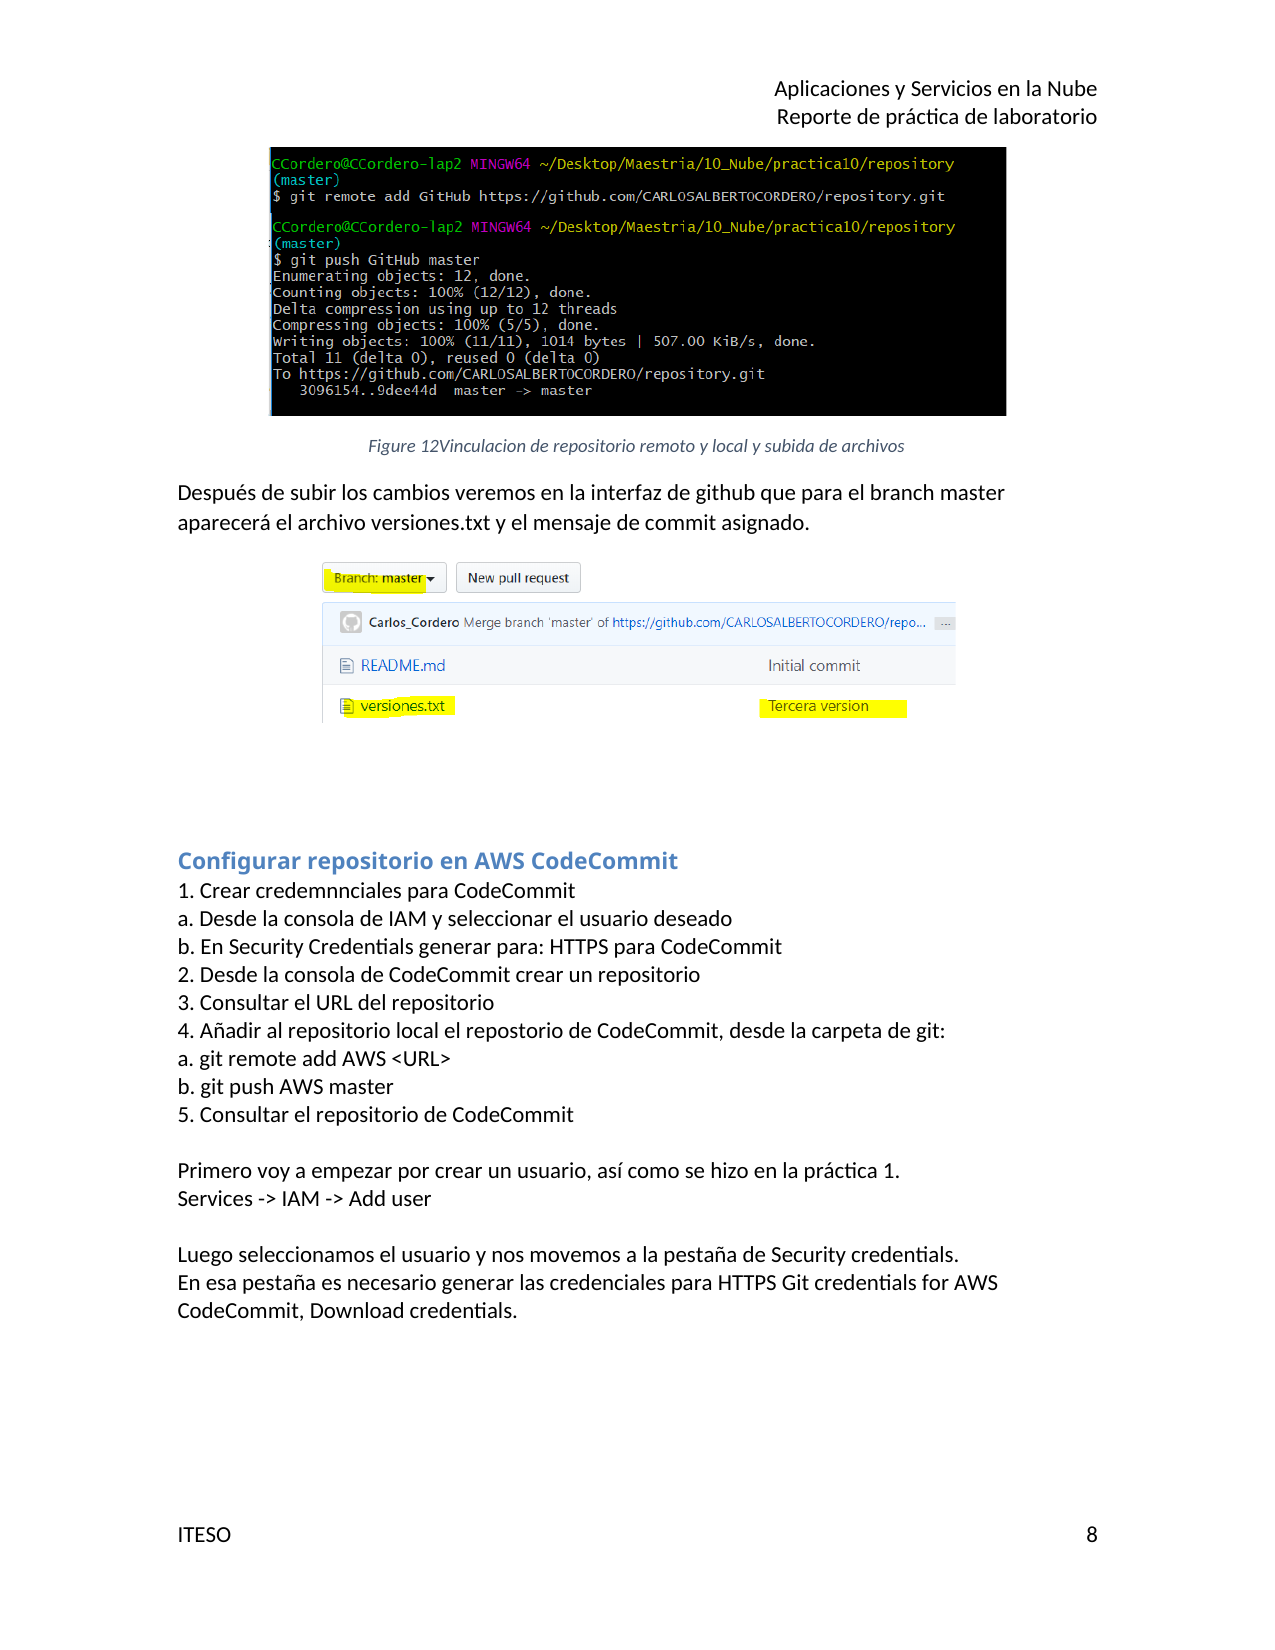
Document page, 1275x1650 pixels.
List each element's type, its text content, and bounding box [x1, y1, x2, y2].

picture [268, 147, 1007, 416]
text Configurar repositorio en AWS CodeCommit [177, 845, 1098, 876]
text 5. Consultar el repositorio de CodeCommit [177, 1100, 1098, 1128]
text Services -> IAM -> Add user [177, 1184, 1098, 1212]
text a. Desde la consola de IAM y seleccionar el usuario deseado [177, 904, 1098, 932]
text 2. Desde la consola de CodeCommit crear un repositorio [177, 960, 1098, 988]
text 1. Crear credemnnciales para CodeCommit [177, 876, 1098, 904]
text En esa pestaña es necesario generar las credenciales para HTTPS Git credentials for AWS CodeCommit, Download credentials. [177, 1268, 1098, 1324]
text b. git push AWS master [177, 1072, 1098, 1100]
text b. En Security Credentials generar para: HTTPS para CodeCommit [177, 932, 1098, 960]
text 3. Consultar el URL del repositorio [177, 988, 1098, 1016]
text Después de subir los cambios veremos en la interfaz de github que para el branch master aparecerá el archivo versiones.txt y el mensaje de commit asignado. [177, 478, 1098, 536]
text Luego seleccionamos el usuario y nos movemos a la pestaña de Security credentials. [177, 1240, 1098, 1268]
text Figure 12Vinculacion de repositorio remoto y local y subida de archivos [177, 434, 1098, 457]
text a. git remote add AWS <URL> [177, 1044, 1098, 1072]
picture [319, 555, 956, 723]
text 4. Añadir al repositorio local el repostorio de CodeCommit, desde la carpeta de git: [177, 1016, 1098, 1044]
text Primero voy a empezar por crear un usuario, así como se hizo en la práctica 1. [177, 1156, 1098, 1184]
